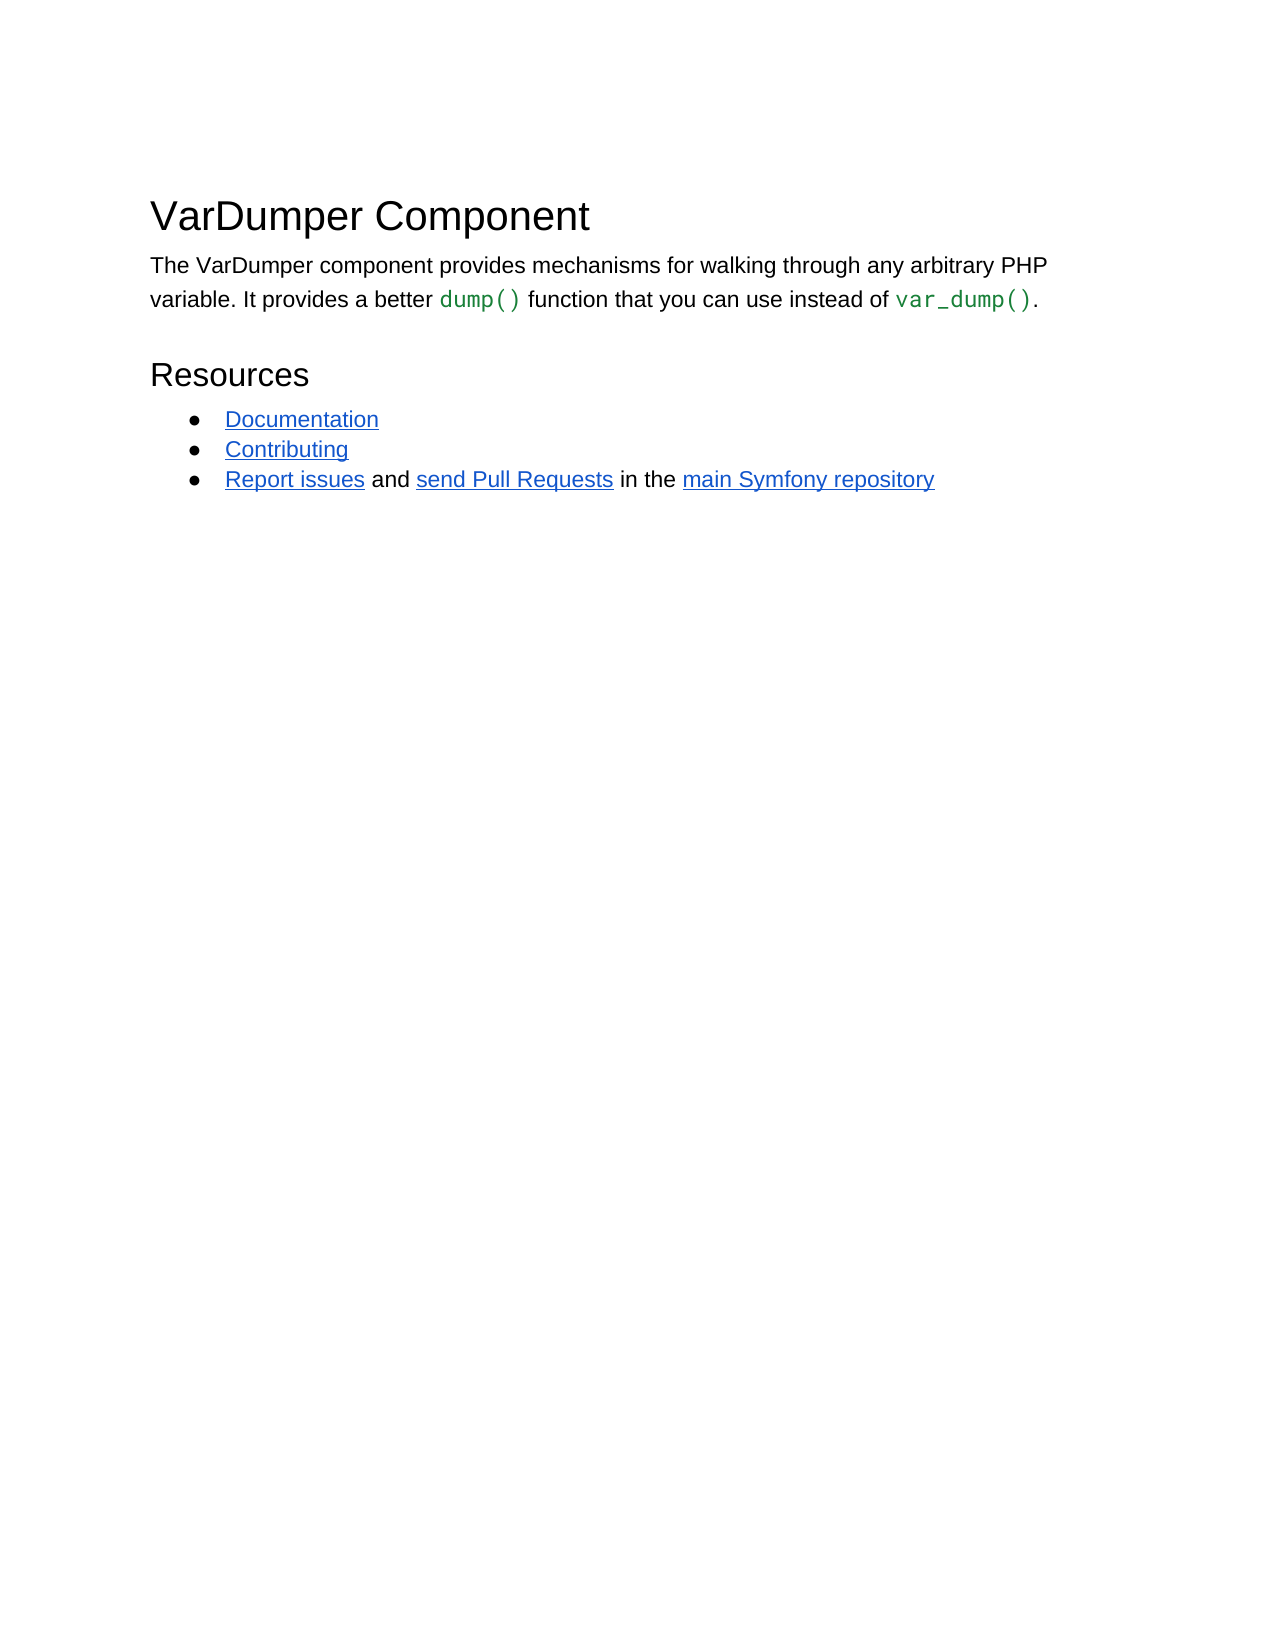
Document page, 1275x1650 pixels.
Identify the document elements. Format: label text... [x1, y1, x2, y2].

list Documentation [187, 406, 1125, 432]
text The VarDumper component provides mechanisms for walking through any arbitrary PHP variable. It provides a better dump() function that you can use instead of var_dump(). [150, 252, 1125, 313]
subtitle VarDumper Component [150, 192, 1125, 239]
list Report issues and send Pull Requests in the main Symfony repository [187, 466, 1125, 493]
subtitle Resources [150, 355, 1125, 393]
list Contributing [187, 436, 1125, 463]
